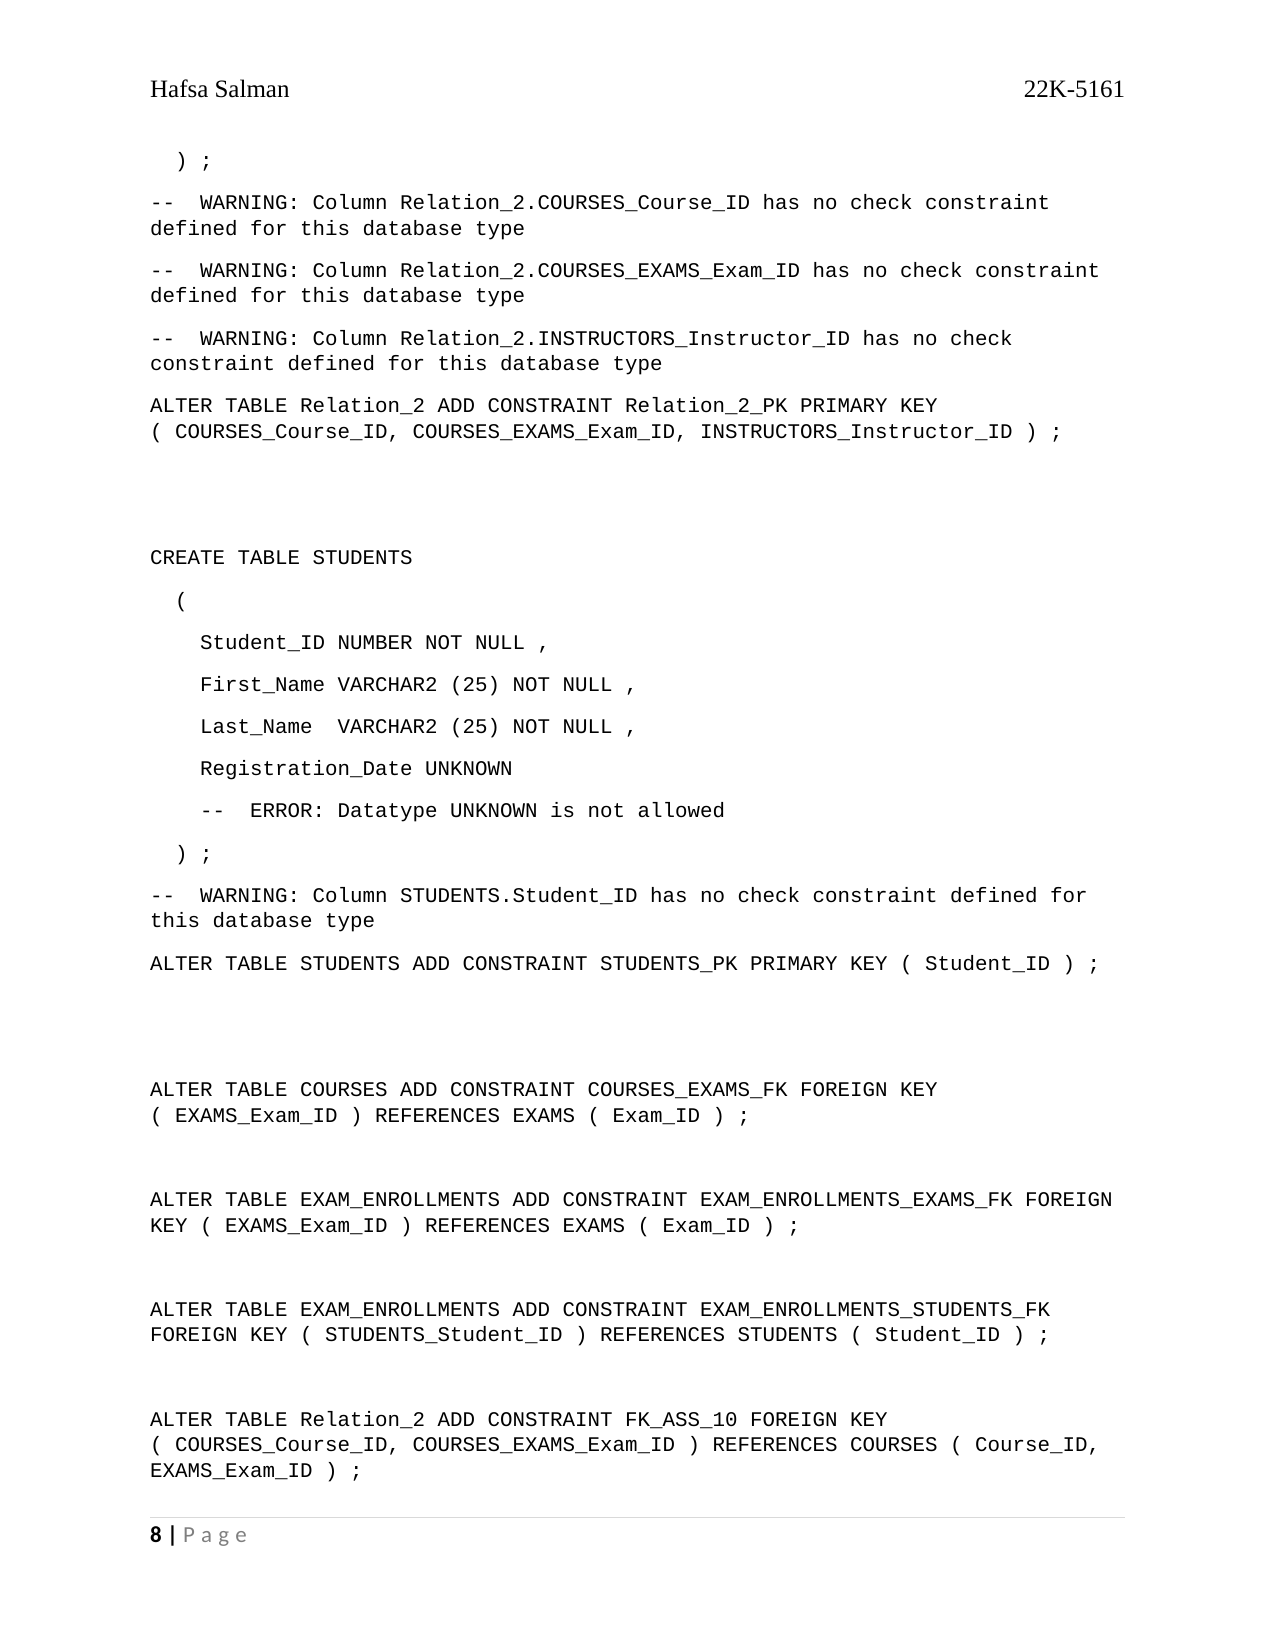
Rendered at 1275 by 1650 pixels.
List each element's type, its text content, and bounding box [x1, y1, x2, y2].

text ) ; [150, 150, 1125, 174]
text Registration_Date UNKNOWN [150, 758, 1125, 782]
text -- WARNING: Column Relation_2.COURSES_EXAMS_Exam_ID has no check constraint defined for this database type [150, 260, 1125, 309]
text ALTER TABLE EXAM_ENROLLMENTS ADD CONSTRAINT EXAM_ENROLLMENTS_STUDENTS_FK FOREIGN KEY ( STUDENTS_Student_ID ) REFERENCES STUDENTS ( Student_ID ) ; [150, 1299, 1125, 1348]
text CREATE TABLE STUDENTS [150, 547, 1125, 571]
text ALTER TABLE Relation_2 ADD CONSTRAINT Relation_2_PK PRIMARY KEY ( COURSES_Course_ID, COURSES_EXAMS_Exam_ID, INSTRUCTORS_Instructor_ID ) ; [150, 395, 1125, 444]
text ALTER TABLE COURSES ADD CONSTRAINT COURSES_EXAMS_FK FOREIGN KEY ( EXAMS_Exam_ID ) REFERENCES EXAMS ( Exam_ID ) ; [150, 1079, 1125, 1128]
text Last_Name VARCHAR2 (25) NOT NULL , [150, 716, 1125, 740]
text First_Name VARCHAR2 (25) NOT NULL , [150, 674, 1125, 698]
text -- WARNING: Column STUDENTS.Student_ID has no check constraint defined for this database type [150, 885, 1125, 934]
text -- WARNING: Column Relation_2.INSTRUCTORS_Instructor_ID has no check constraint defined for this database type [150, 328, 1125, 377]
text ALTER TABLE Relation_2 ADD CONSTRAINT FK_ASS_10 FOREIGN KEY ( COURSES_Course_ID, COURSES_EXAMS_Exam_ID ) REFERENCES COURSES ( Course_ID, EXAMS_Exam_ID ) ; [150, 1409, 1125, 1483]
text ALTER TABLE EXAM_ENROLLMENTS ADD CONSTRAINT EXAM_ENROLLMENTS_EXAMS_FK FOREIGN KEY ( EXAMS_Exam_ID ) REFERENCES EXAMS ( Exam_ID ) ; [150, 1189, 1125, 1238]
text ALTER TABLE STUDENTS ADD CONSTRAINT STUDENTS_PK PRIMARY KEY ( Student_ID ) ; [150, 953, 1125, 976]
text ( [150, 589, 1125, 613]
text -- ERROR: Datatype UNKNOWN is not allowed [150, 801, 1125, 824]
text Student_ID NUMBER NOT NULL , [150, 632, 1125, 655]
text ) ; [150, 843, 1125, 866]
text -- WARNING: Column Relation_2.COURSES_Course_ID has no check constraint defined for this database type [150, 192, 1125, 241]
